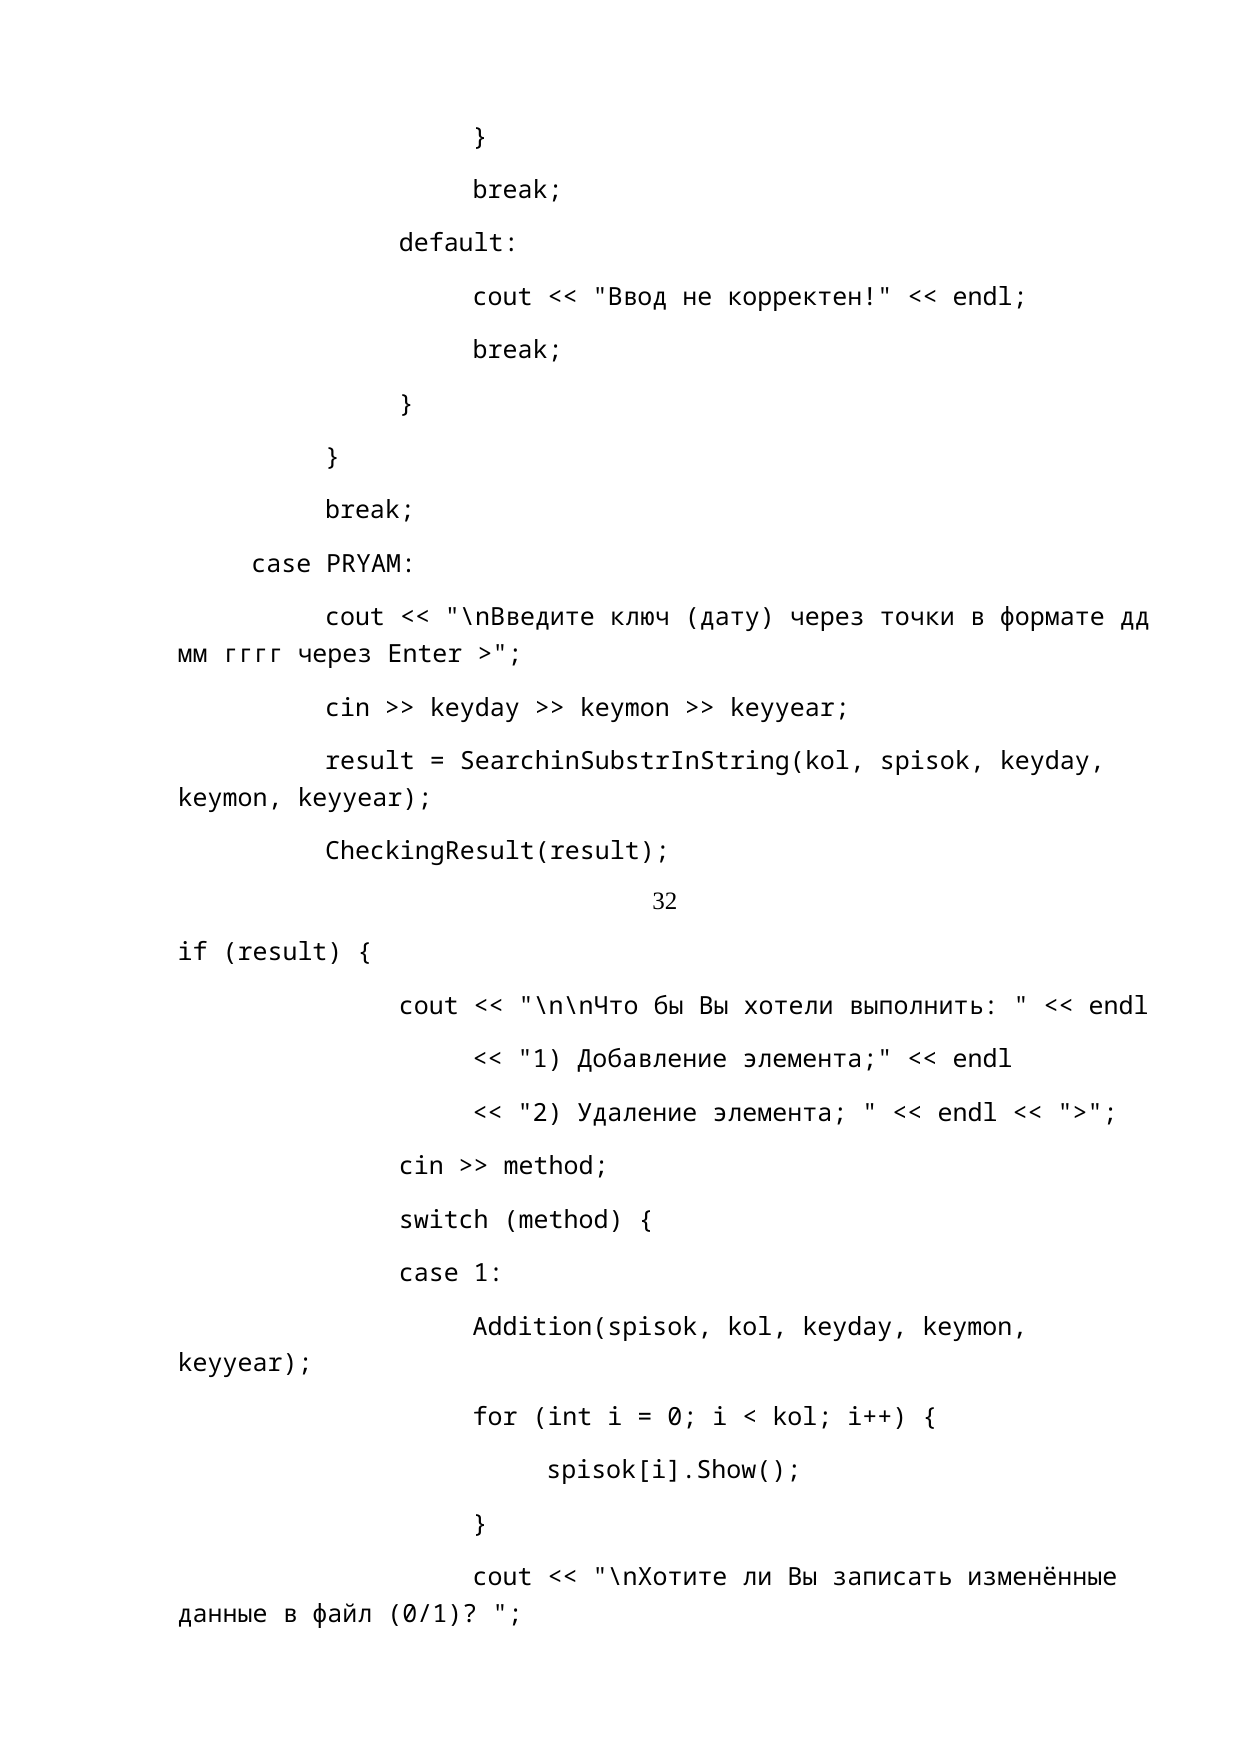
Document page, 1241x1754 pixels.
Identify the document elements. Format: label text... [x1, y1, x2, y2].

text case PRYAM: [177, 546, 1152, 580]
text break; [177, 492, 1152, 526]
text cin >> method; [177, 1148, 1152, 1182]
text } [177, 385, 1152, 419]
text break; [177, 332, 1152, 366]
text cin >> keyday >> keymon >> keyyear; [177, 689, 1152, 723]
text cout << "\nХотите ли Вы записать изменённые данные в файл (0/1)? "; [177, 1559, 1152, 1629]
text if (result) { [177, 934, 1152, 968]
text } [177, 118, 1152, 152]
text << "2) Удаление элемента; " << endl << ">"; [177, 1094, 1152, 1128]
text cout << "\n\nЧто бы Вы хотели выполнить: " << endl [177, 987, 1152, 1022]
text default: [177, 225, 1152, 259]
text } [177, 1505, 1152, 1539]
text spisok[i].Show(); [177, 1452, 1152, 1486]
text result = SearchinSubstrInString(kol, spisok, keyday, keymon, keyyear); [177, 743, 1152, 813]
text case 1: [177, 1255, 1152, 1289]
text cout << "Ввод не корректен!" << endl; [177, 278, 1152, 312]
text Addition(spisok, kol, keyday, keymon, keyyear); [177, 1308, 1152, 1379]
text for (int i = 0; i < kol; i++) { [177, 1398, 1152, 1432]
text CheckingResult(result); [177, 833, 1152, 867]
text 32 [177, 886, 1152, 915]
text break; [177, 172, 1152, 206]
text cout << "\nВведите ключ (дату) через точки в формате дд мм гггг через Enter >"; [177, 599, 1152, 670]
text << "1) Добавление элемента;" << endl [177, 1041, 1152, 1075]
text switch (method) { [177, 1201, 1152, 1235]
text } [177, 439, 1152, 473]
